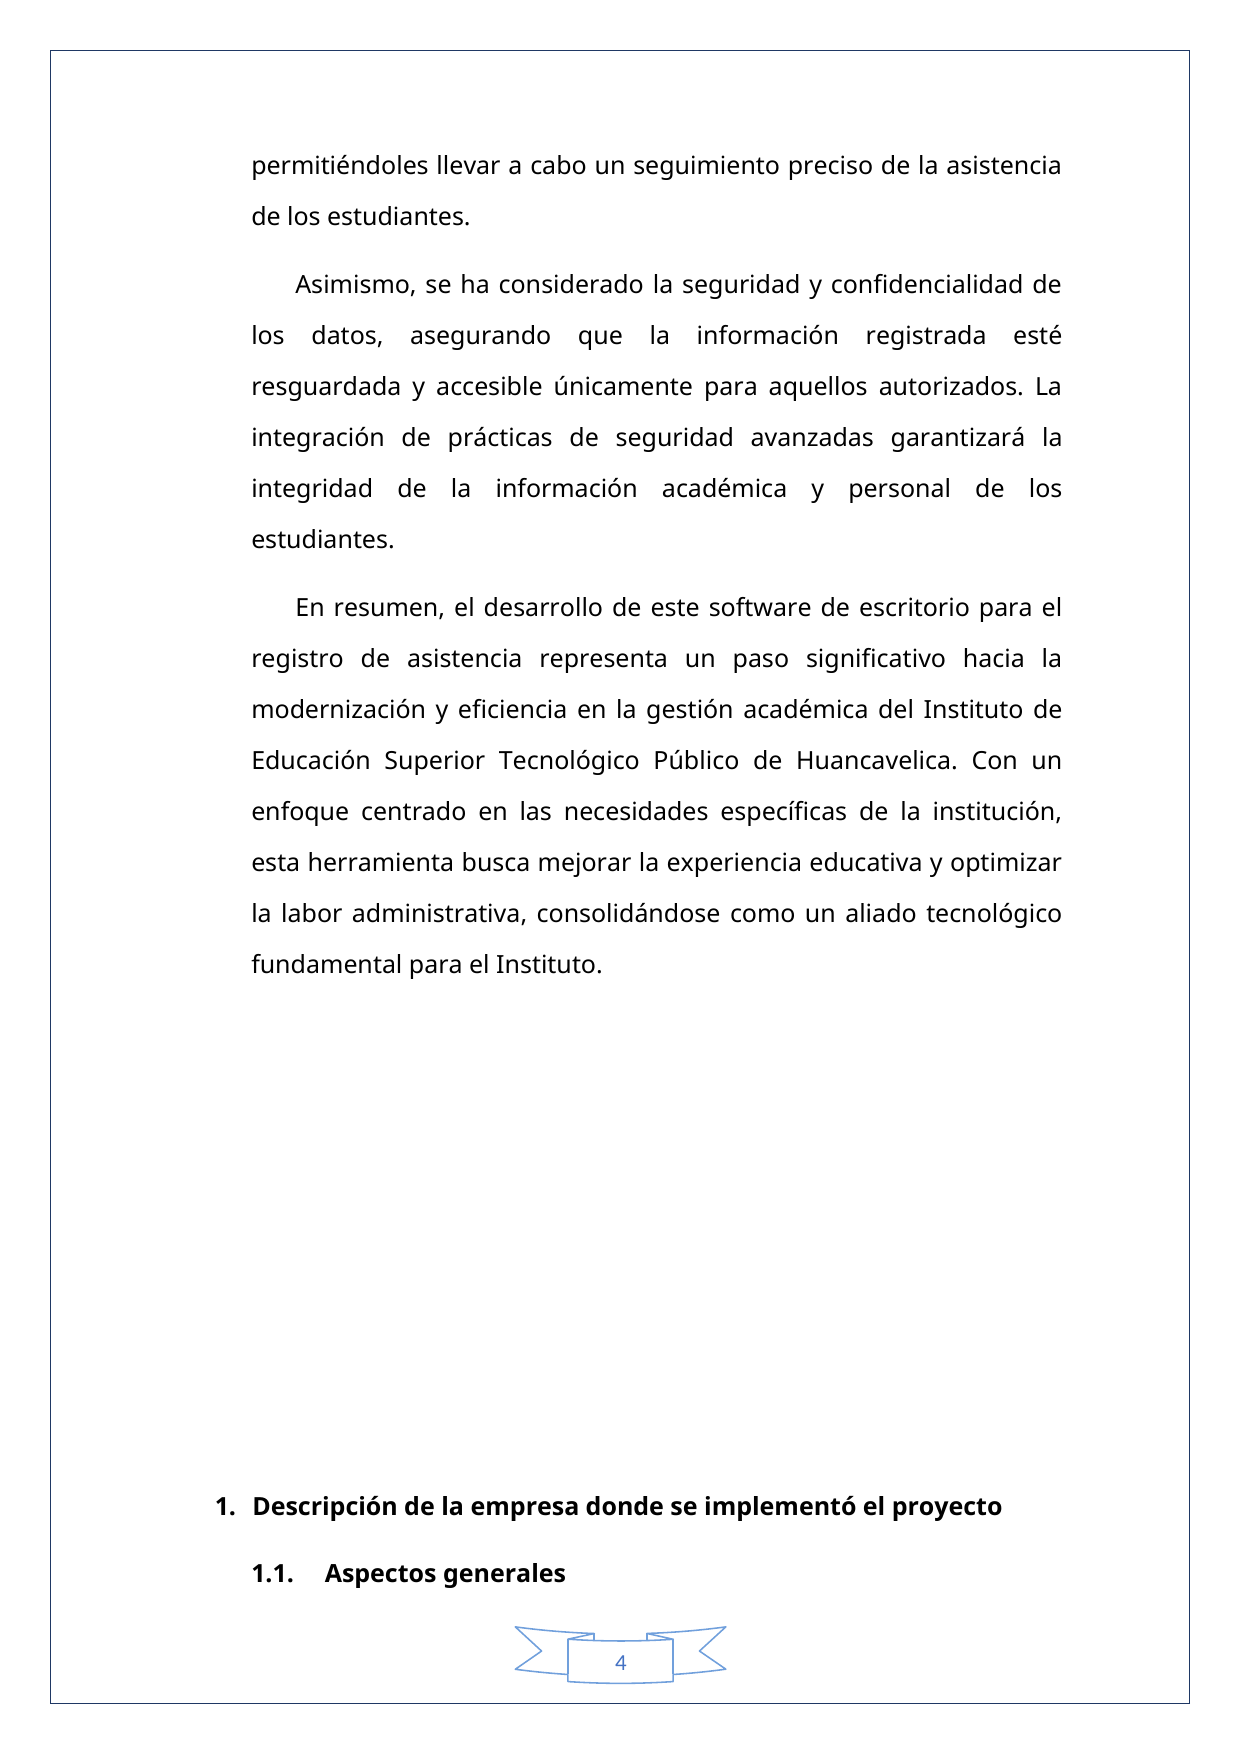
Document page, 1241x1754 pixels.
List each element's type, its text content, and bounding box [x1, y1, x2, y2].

text Asimismo, se ha considerado la seguridad y confidencialidad de los datos, asegurando que la información registrada esté resguardada y accesible únicamente para aquellos autorizados. La integración de prácticas de seguridad avanzadas garantizará la integridad de la información académica y personal de los estudiantes. [251, 266, 1063, 556]
text Descripción de la empresa donde se implementó el proyecto [214, 1488, 1063, 1522]
text En resumen, el desarrollo de este software de escritorio para el registro de asistencia representa un paso significativo hacia la modernización y eficiencia en la gestión académica del Instituto de Educación Superior Tecnológico Público de Huancavelica. Con un enfoque centrado en las necesidades específicas de la institución, esta herramienta busca mejorar la experiencia educativa y optimizar la labor administrativa, consolidándose como un aliado tecnológico fundamental para el Instituto. [251, 589, 1063, 981]
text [251, 147, 1063, 233]
text Aspectos generales [251, 1556, 1063, 1590]
